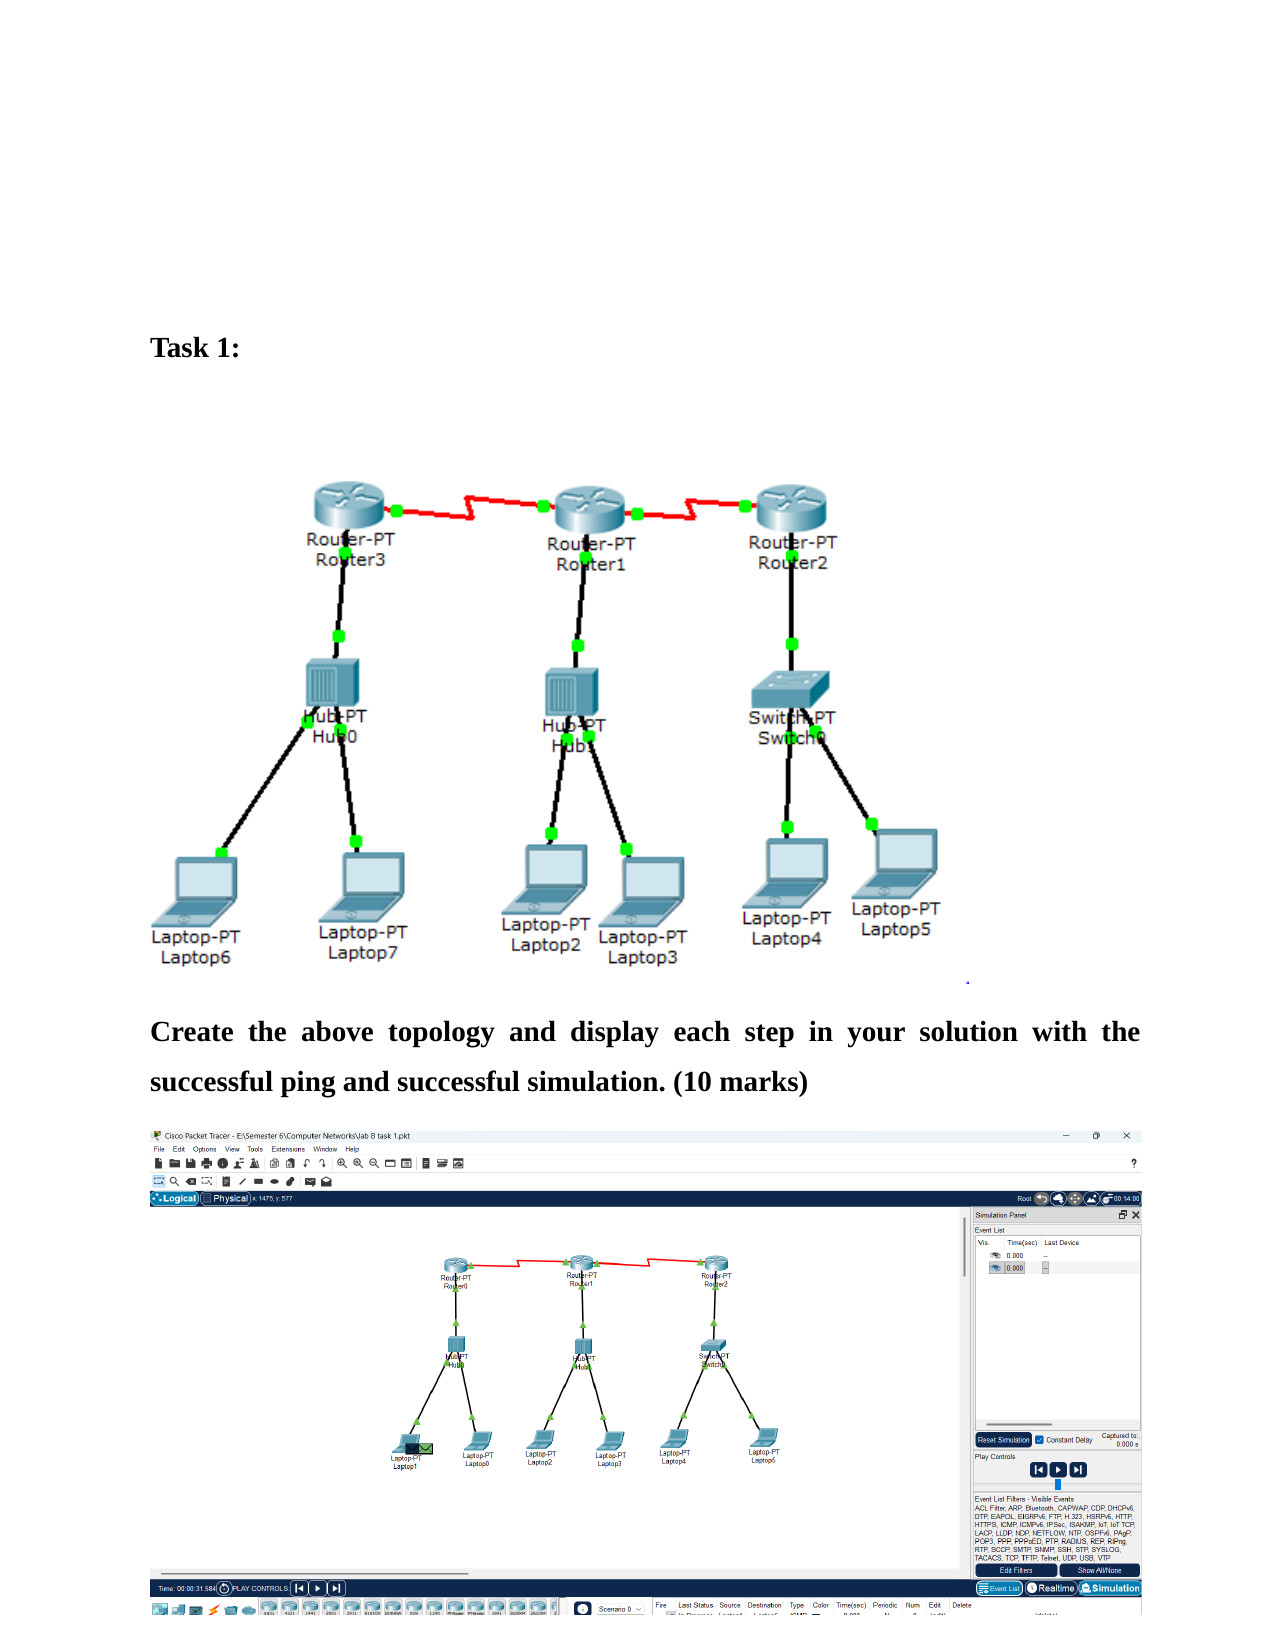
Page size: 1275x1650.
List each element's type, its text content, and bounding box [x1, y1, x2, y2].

picture [150, 397, 969, 984]
picture [150, 1131, 1142, 1615]
picture [176, 1197, 184, 1203]
picture [187, 1196, 195, 1201]
picture [1114, 1585, 1130, 1591]
text Create the above topology and display each step in your solution with the successful ping and successful simulation. (10 marks) [150, 1014, 1142, 1098]
text Task 1: [150, 330, 1142, 364]
